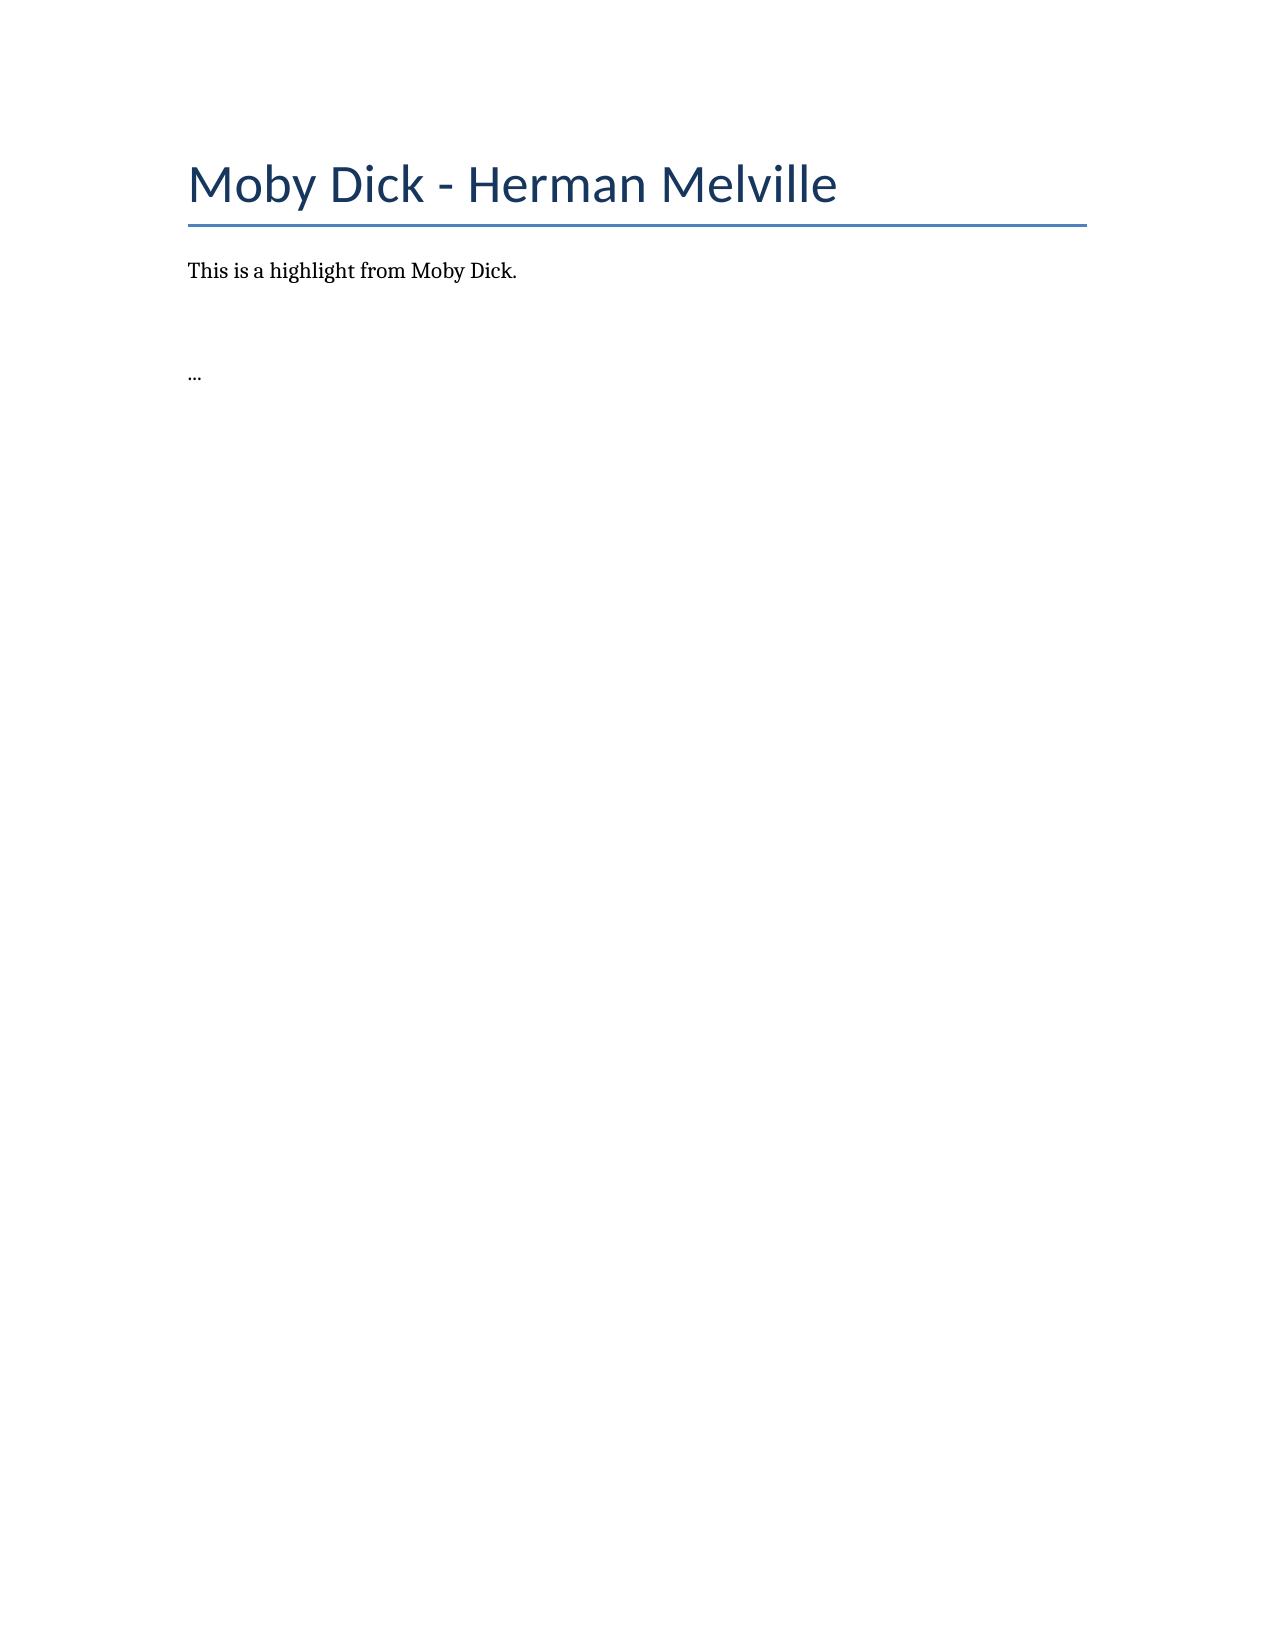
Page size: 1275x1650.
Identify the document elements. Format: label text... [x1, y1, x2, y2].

text ... [187, 360, 1087, 386]
text This is a highlight from Moby Dick. [187, 258, 1087, 284]
title Moby Dick - Herman Melville [187, 150, 1087, 227]
